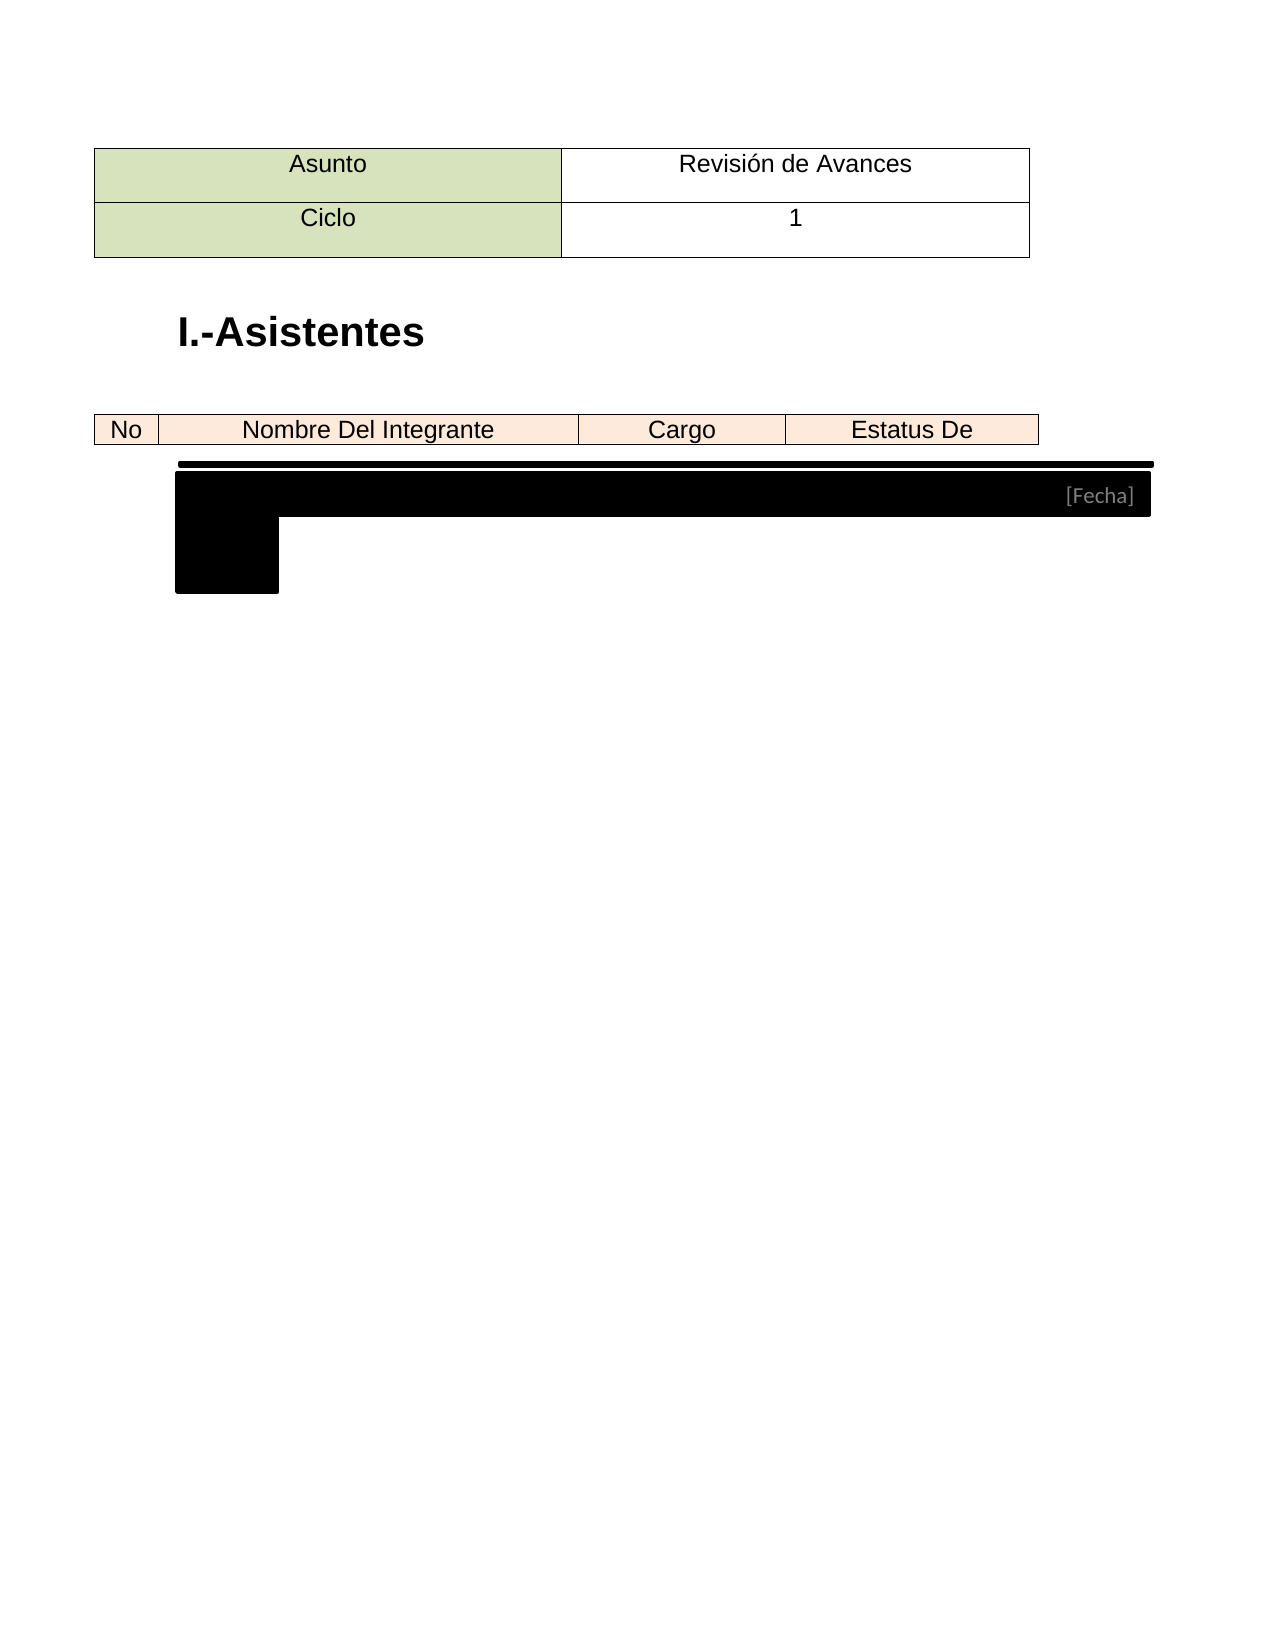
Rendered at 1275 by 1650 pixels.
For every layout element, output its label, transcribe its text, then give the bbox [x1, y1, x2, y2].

table_cell 1 [562, 203, 1029, 257]
table_cell Asunto [95, 149, 561, 202]
table_header Cargo [579, 415, 785, 443]
table_header Nombre Del Integrante [159, 415, 578, 443]
table_cell Ciclo [95, 203, 561, 257]
subtitle I.-Asistentes [177, 308, 1098, 356]
table_header No [95, 415, 158, 443]
table_header Estatus De Asistencia [786, 415, 1038, 443]
table_cell Revisión de Avances [562, 149, 1029, 202]
